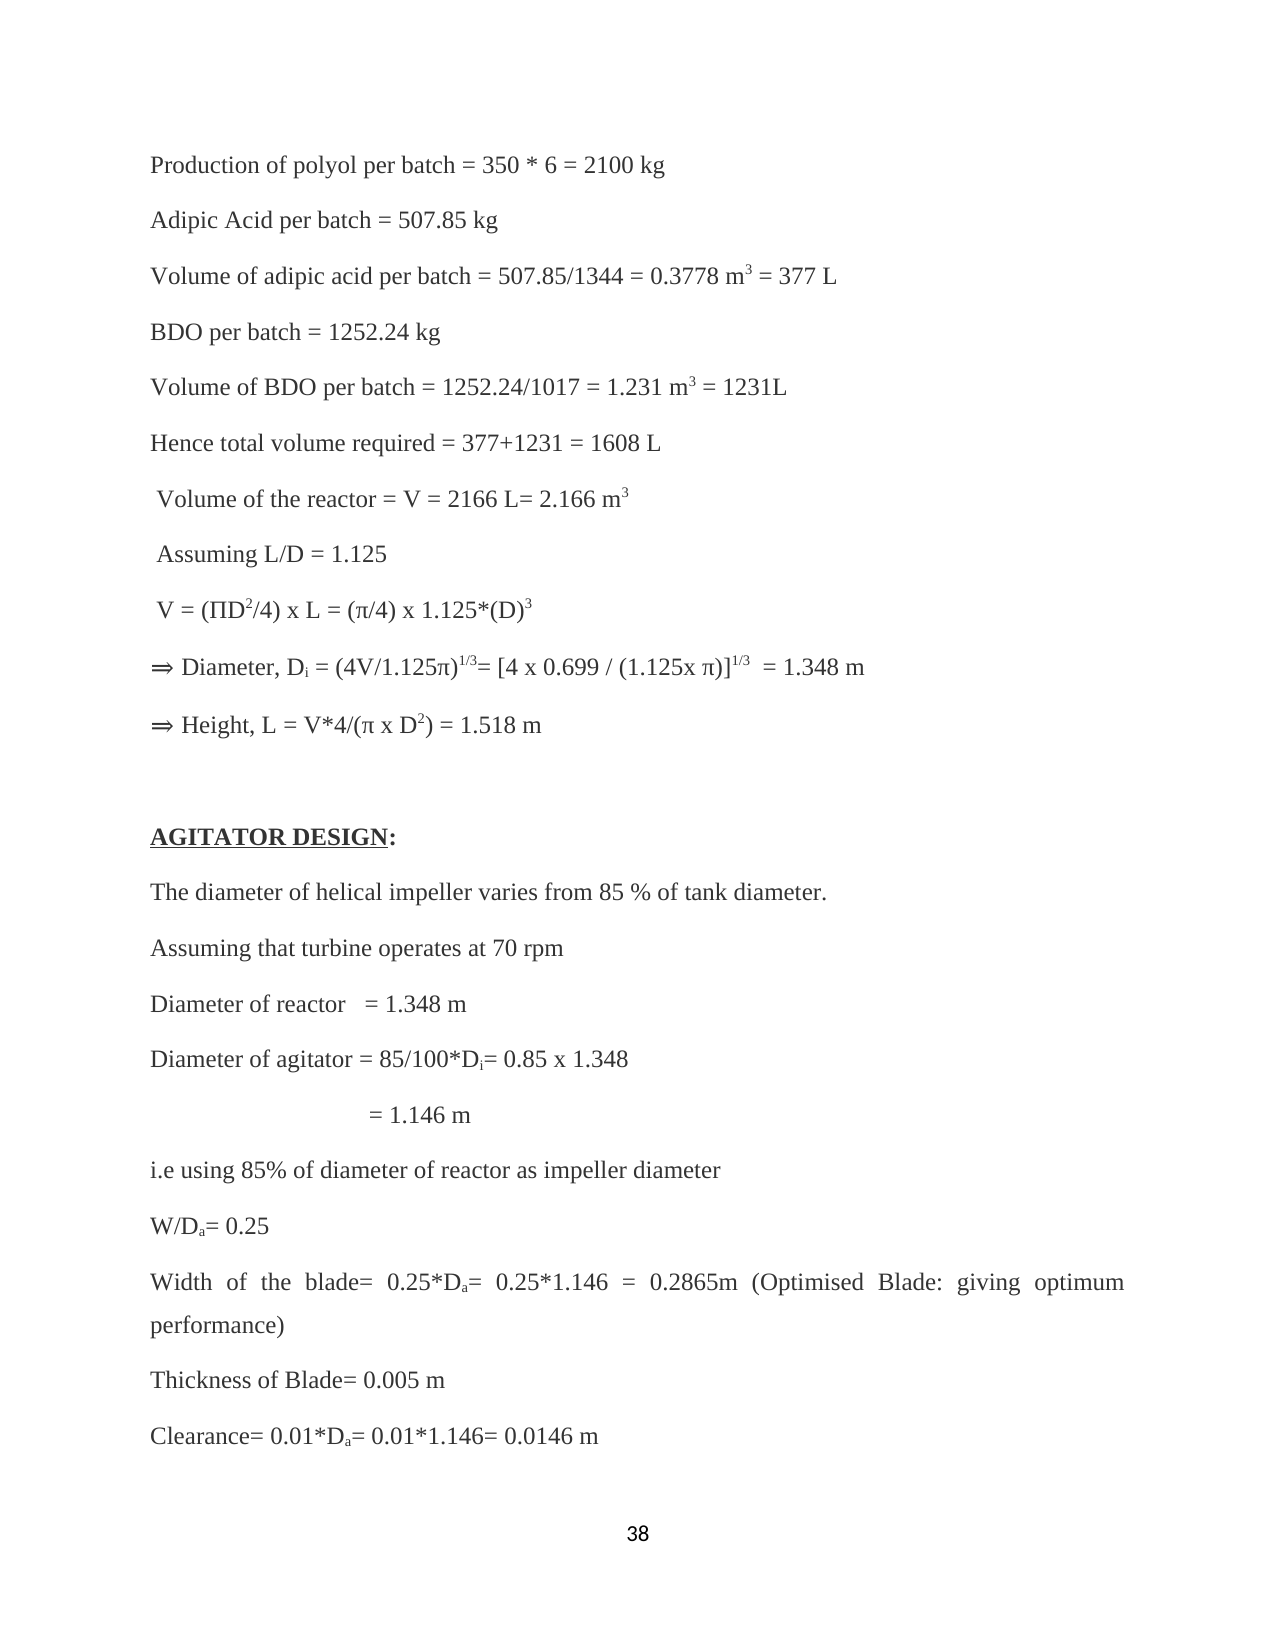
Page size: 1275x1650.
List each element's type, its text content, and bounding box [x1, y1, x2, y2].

text ⇒ Height, L = V*4/(π x D2) = 1.518 m [150, 708, 1125, 739]
text Clearance= 0.01*Da= 0.01*1.146= 0.0146 m [150, 1421, 1125, 1450]
text Volume of the reactor = V = 2166 L= 2.166 m3 [150, 484, 1125, 512]
text BDO per batch = 1252.24 kg [150, 317, 1125, 346]
text Volume of adipic acid per batch = 507.85/1344 = 0.3778 m3 = 377 L [150, 261, 1125, 290]
text ⇒ Diameter, Di = (4V/1.125π)1/3= [4 x 0.699 / (1.125x π)]1/3 = 1.348 m [150, 651, 1125, 681]
text Assuming L/D = 1.125 [150, 539, 1125, 568]
text Thickness of Blade= 0.005 m [150, 1366, 1125, 1394]
text i.e using 85% of diameter of reactor as impeller diameter [150, 1156, 1125, 1184]
text Diameter of agitator = 85/100*Di= 0.85 x 1.348 [150, 1044, 1125, 1073]
text Hence total volume required = 377+1231 = 1608 L [150, 428, 1125, 457]
text Assuming that turbine operates at 70 rpm [150, 933, 1125, 962]
text W/Da= 0.25 [150, 1211, 1125, 1240]
text Production of polyol per batch = 350 * 6 = 2100 kg [150, 150, 1125, 179]
text Adipic Acid per batch = 507.85 kg [150, 206, 1125, 234]
text AGITATOR DESIGN: [150, 822, 1125, 851]
text Width of the blade= 0.25*Da= 0.25*1.146 = 0.2865m (Optimised Blade: giving optimum performance) [150, 1267, 1125, 1339]
text V = (ΠD2/4) x L = (π/4) x 1.125*(D)3 [150, 595, 1125, 624]
text Volume of BDO per batch = 1252.24/1017 = 1.231 m3 = 1231L [150, 372, 1125, 401]
text Diameter of reactor = 1.348 m [150, 989, 1125, 1017]
text = 1.146 m [150, 1100, 1125, 1129]
text The diameter of helical impeller varies from 85 % of tank diameter. [150, 877, 1125, 906]
